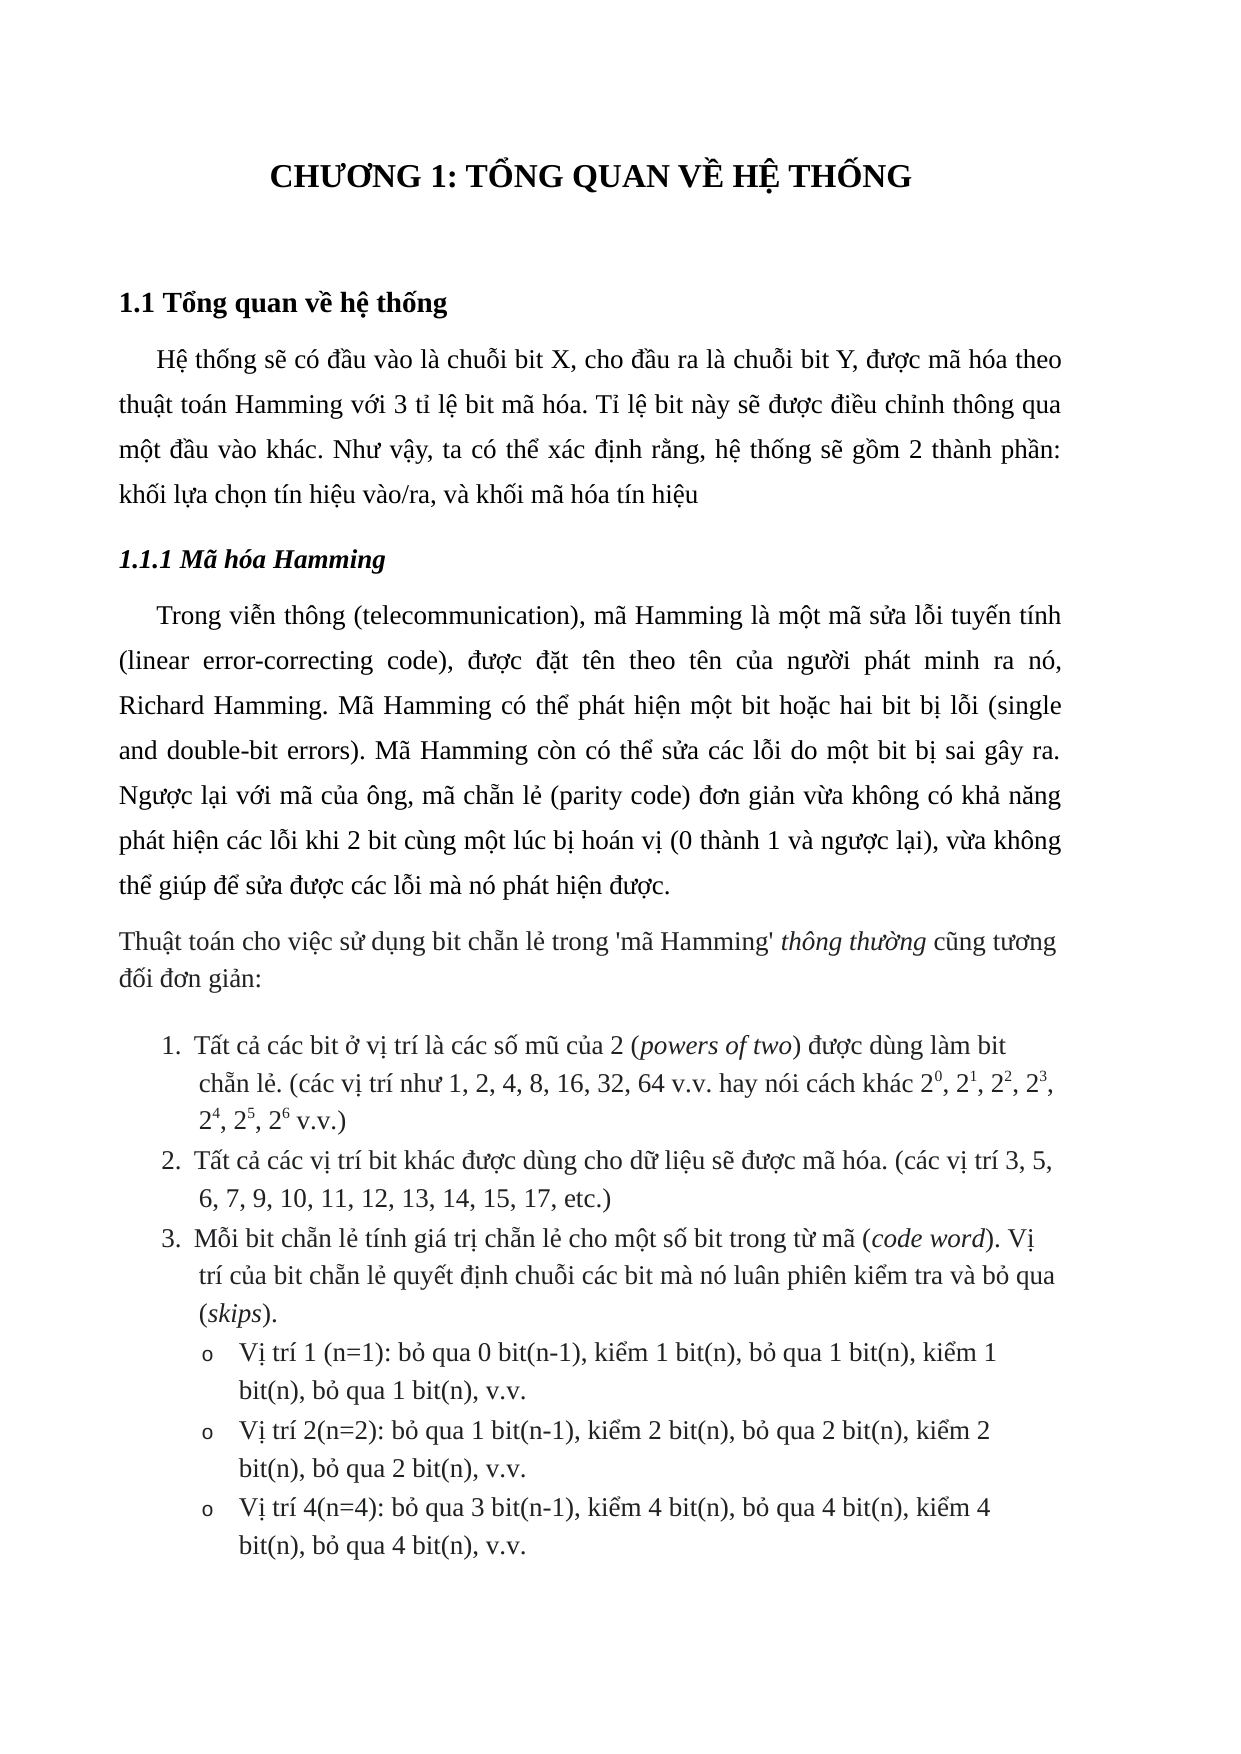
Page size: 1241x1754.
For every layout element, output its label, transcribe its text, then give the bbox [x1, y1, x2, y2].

list Tất cả các bit ở vị trí là các số mũ của 2 (powers of two) được dùng làm bit chẵn lẻ. (các vị trí như 1, 2, 4, 8, 16, 32, 64 v.v. hay nói cách khác 20, 21, 22, 23, 24, 25, 26 v.v.) [161, 1026, 1063, 1138]
list Vị trí 1 (n=1): bỏ qua 0 bit(n-1), kiểm 1 bit(n), bỏ qua 1 bit(n), kiểm 1 bit(n), bỏ qua 1 bit(n), v.v. [201, 1333, 1063, 1408]
list Vị trí 4(n=4): bỏ qua 3 bit(n-1), kiểm 4 bit(n), bỏ qua 4 bit(n), kiểm 4 bit(n), bỏ qua 4 bit(n), v.v. [201, 1488, 1063, 1563]
list Tất cả các vị trí bit khác được dùng cho dữ liệu sẽ được mã hóa. (các vị trí 3, 5, 6, 7, 9, 10, 11, 12, 13, 14, 15, 17, etc.) [161, 1141, 1063, 1216]
subtitle Tổng quan về hệ thống [118, 283, 1063, 321]
list Mỗi bit chẵn lẻ tính giá trị chẵn lẻ cho một số bit trong từ mã (code word). Vị trí của bit chẵn lẻ quyết định chuỗi các bit mà nó luân phiên kiểm tra và bỏ qua (skips). [161, 1218, 1063, 1331]
subtitle Mã hóa Hamming [118, 539, 1063, 577]
list Vị trí 2(n=2): bỏ qua 1 bit(n-1), kiểm 2 bit(n), bỏ qua 2 bit(n), kiểm 2 bit(n), bỏ qua 2 bit(n), v.v. [201, 1411, 1063, 1486]
subtitle CHƯƠNG 1: TỔNG QUAN VỀ HỆ THỐNG [118, 138, 1063, 213]
text Hệ thống sẽ có đầu vào là chuỗi bit X, cho đầu ra là chuỗi bit Y, được mã hóa theo thuật toán Hamming với 3 tỉ lệ bit mã hóa. Tỉ lệ bit này sẽ được điều chỉnh thông qua một đầu vào khác. Như vậy, ta có thể xác định rằng, hệ thống sẽ gồm 2 thành phần: khối lựa chọn tín hiệu vào/ra, và khối mã hóa tín hiệu [118, 340, 1063, 513]
text Trong viễn thông (telecommunication), mã Hamming là một mã sửa lỗi tuyến tính (linear error-correcting code), được đặt tên theo tên của người phát minh ra nó, Richard Hamming. Mã Hamming có thể phát hiện một bit hoặc hai bit bị lỗi (single and double-bit errors). Mã Hamming còn có thể sửa các lỗi do một bit bị sai gây ra. Ngược lại với mã của ông, mã chẵn lẻ (parity code) đơn giản vừa không có khả năng phát hiện các lỗi khi 2 bit cùng một lúc bị hoán vị (0 thành 1 và ngược lại), vừa không thể giúp để sửa được các lỗi mà nó phát hiện được. [118, 596, 1063, 903]
text Thuật toán cho việc sử dụng bit chẵn lẻ trong 'mã Hamming' thông thường cũng tương đối đơn giản: [118, 922, 1063, 997]
